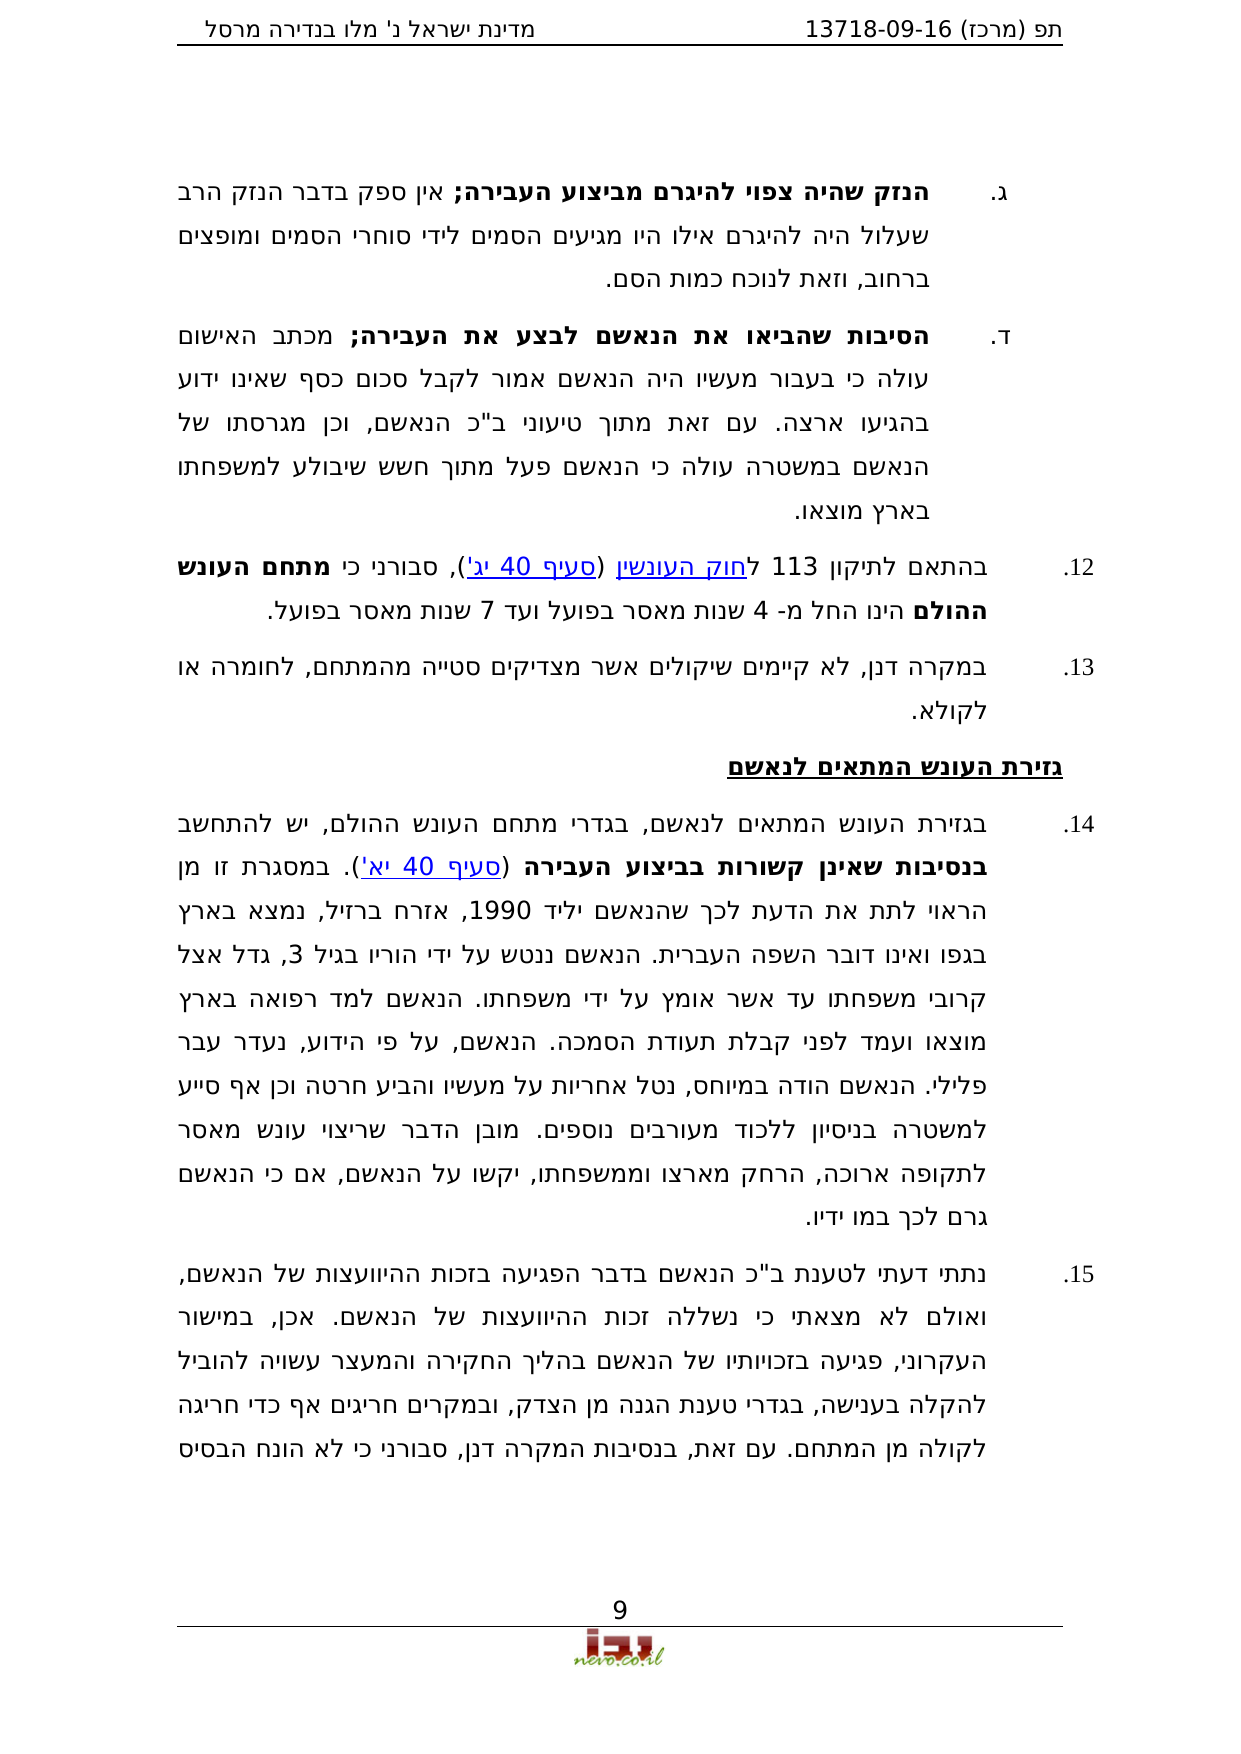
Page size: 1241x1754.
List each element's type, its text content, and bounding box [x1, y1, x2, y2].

list בהתאם לתיקון 113 לחוק העונשין (סעיף 40 יג'), סבורני כי מתחם העונש ההולם הינו החל מ- 4 שנות מאסר בפועל ועד 7 שנות מאסר בפועל. [177, 552, 1063, 625]
picture [574, 1628, 666, 1667]
list הנזק שהיה צפוי להיגרם מביצוע העבירה; אין ספק בדבר הנזק הרב שעלול היה להיגרם אילו היו מגיעים הסמים לידי סוחרי הסמים ומופצים ברחוב, וזאת לנוכח כמות הסם. [177, 177, 989, 294]
text גזירת העונש המתאים לנאשם [177, 752, 1063, 782]
list הסיבות שהביאו את הנאשם לבצע את העבירה; מכתב האישום עולה כי בעבור מעשיו היה הנאשם אמור לקבל סכום כסף שאינו ידוע בהגיעו ארצה. עם זאת מתוך טיעוני ב"כ הנאשם, וכן מגרסתו של הנאשם במשטרה עולה כי הנאשם פעל מתוך חשש שיבולע למשפחתו בארץ מוצאו. [177, 321, 989, 525]
list בגזירת העונש המתאים לנאשם, בגדרי מתחם העונש ההולם, יש להתחשב בנסיבות שאינן קשורות בביצוע העבירה (סעיף 40 יא'). במסגרת זו מן הראוי לתת את הדעת לכך שהנאשם יליד 1990, אזרח ברזיל, נמצא בארץ בגפו ואינו דובר השפה העברית. הנאשם ננטש על ידי הוריו בגיל 3, גדל אצל קרובי משפחתו עד אשר אומץ על ידי משפחתו. הנאשם למד רפואה בארץ מוצאו ועמד לפני קבלת תעודת הסמכה. הנאשם, על פי הידוע, נעדר עבר פלילי. הנאשם הודה במיוחס, נטל אחריות על מעשיו והביע חרטה וכן אף סייע למשטרה בניסיון ללכוד מעורבים נוספים. מובן הדבר שריצוי עונש מאסר לתקופה ארוכה, הרחק מארצו וממשפחתו, יקשו על הנאשם, אם כי הנאשם גרם לכך במו ידיו. [177, 809, 1063, 1232]
list במקרה דנן, לא קיימים שיקולים אשר מצדיקים סטייה מהמתחם, לחומרה או לקולא. [177, 652, 1063, 725]
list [177, 1259, 1063, 1463]
